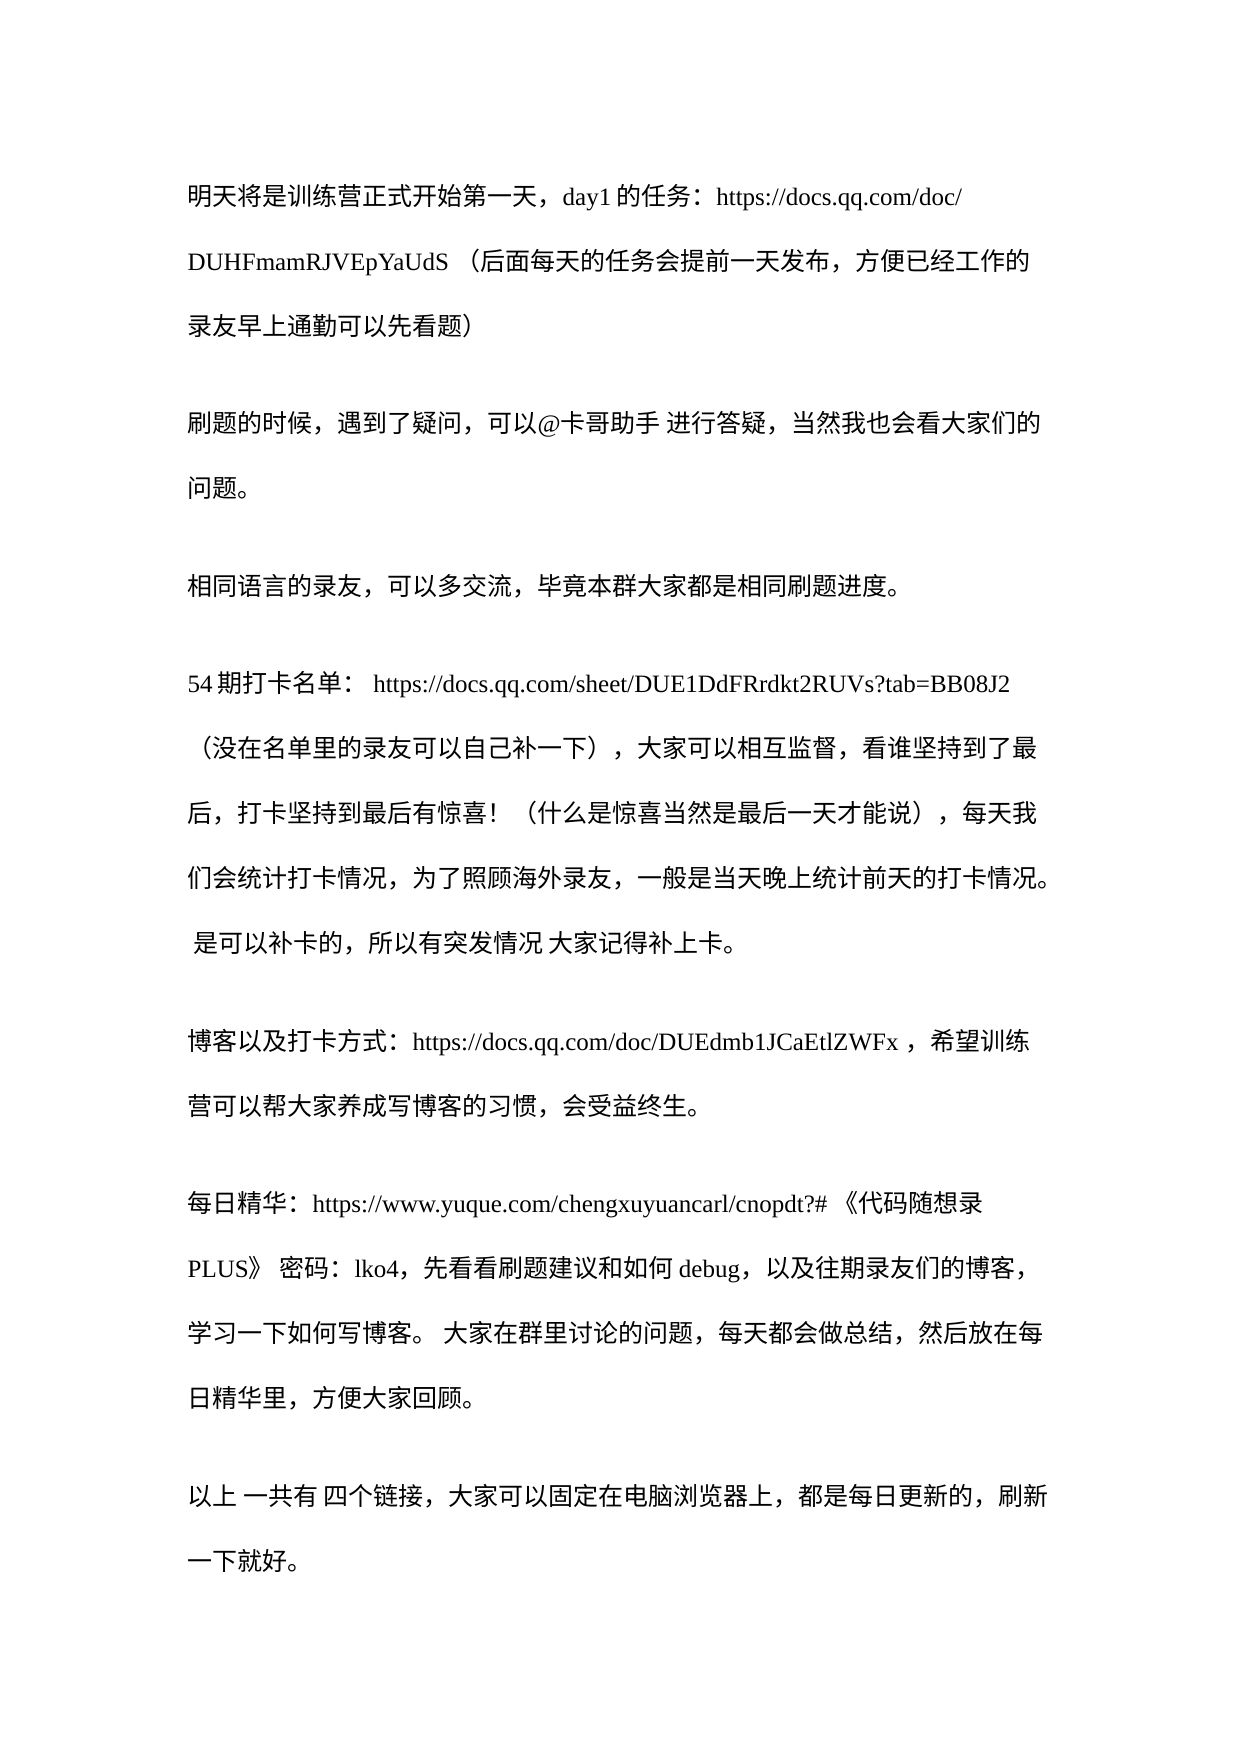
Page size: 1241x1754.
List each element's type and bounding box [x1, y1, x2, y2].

text [187, 162, 1053, 1592]
